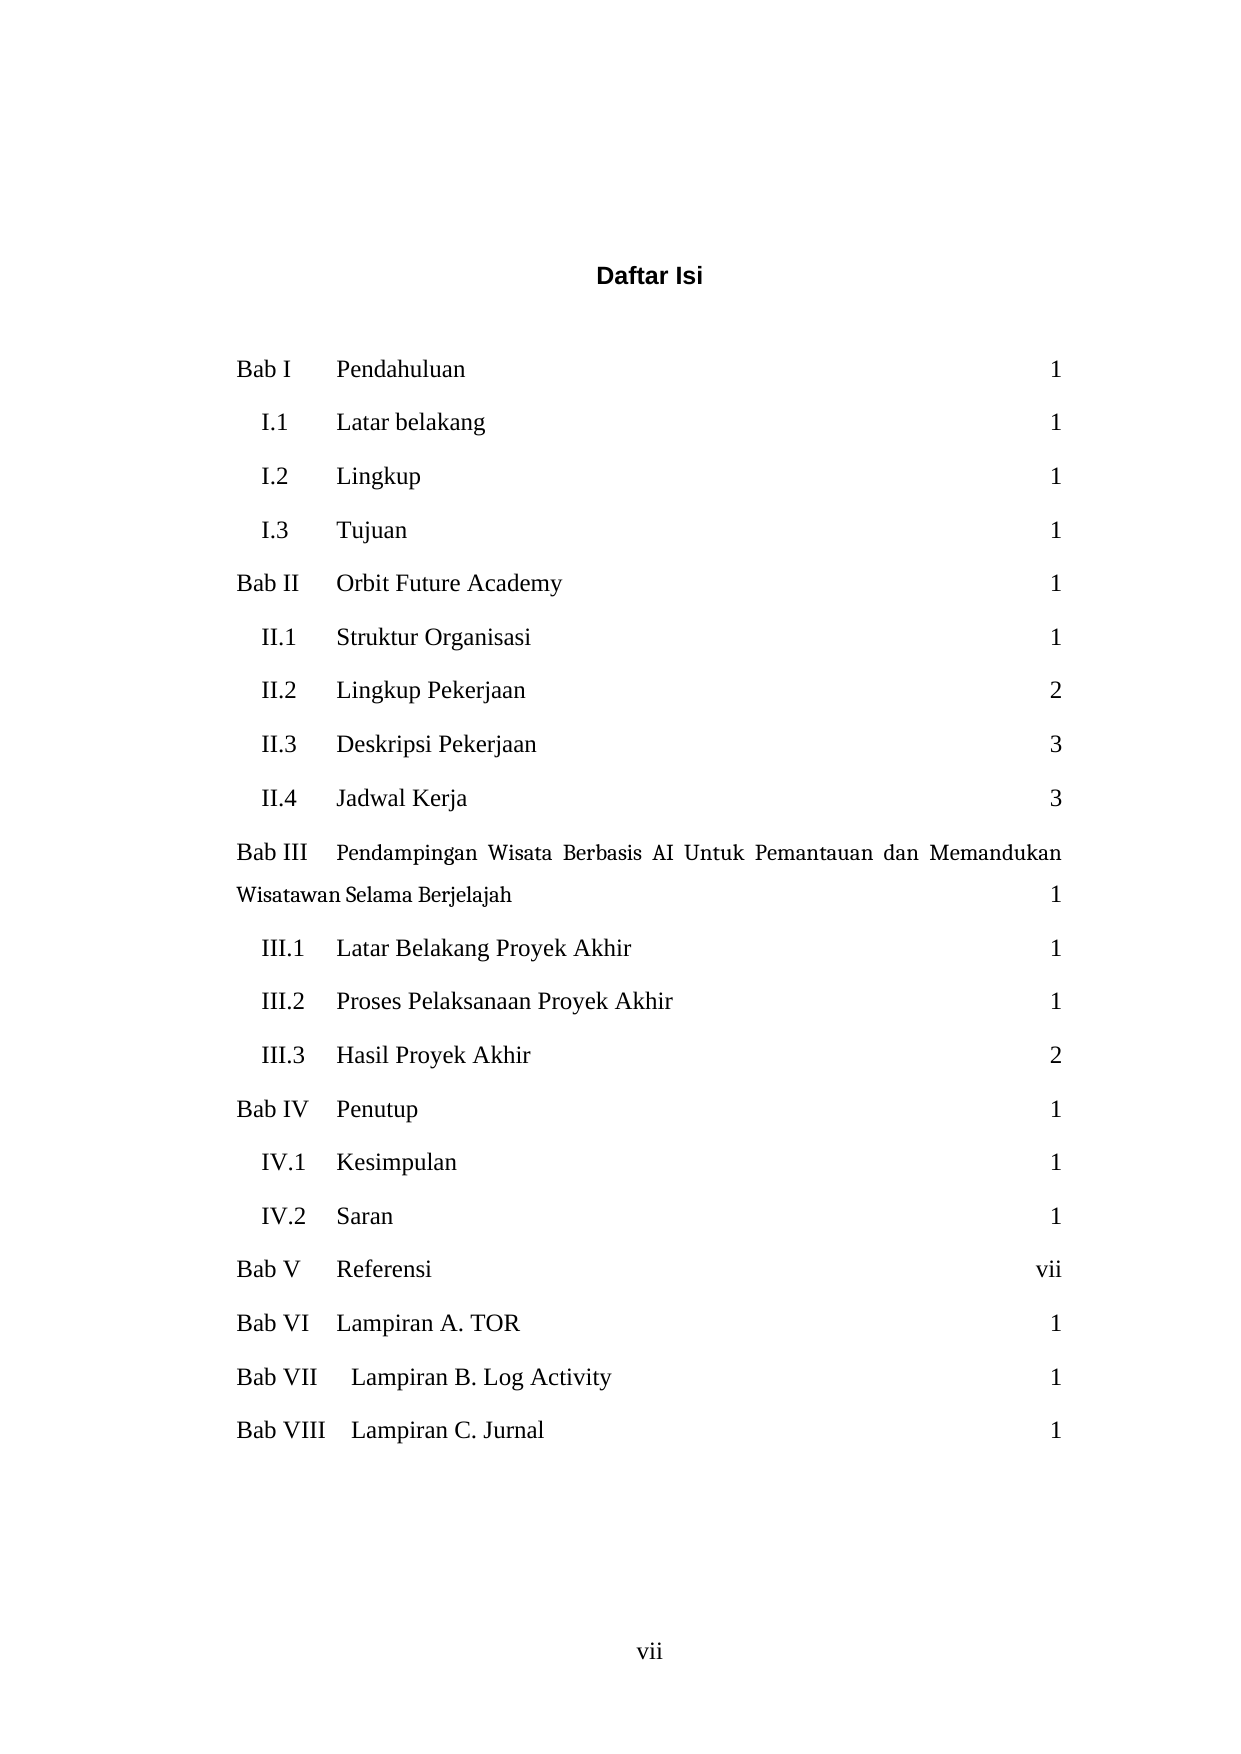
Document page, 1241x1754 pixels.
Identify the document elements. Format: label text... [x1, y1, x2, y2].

title Daftar Isi [236, 261, 1063, 290]
